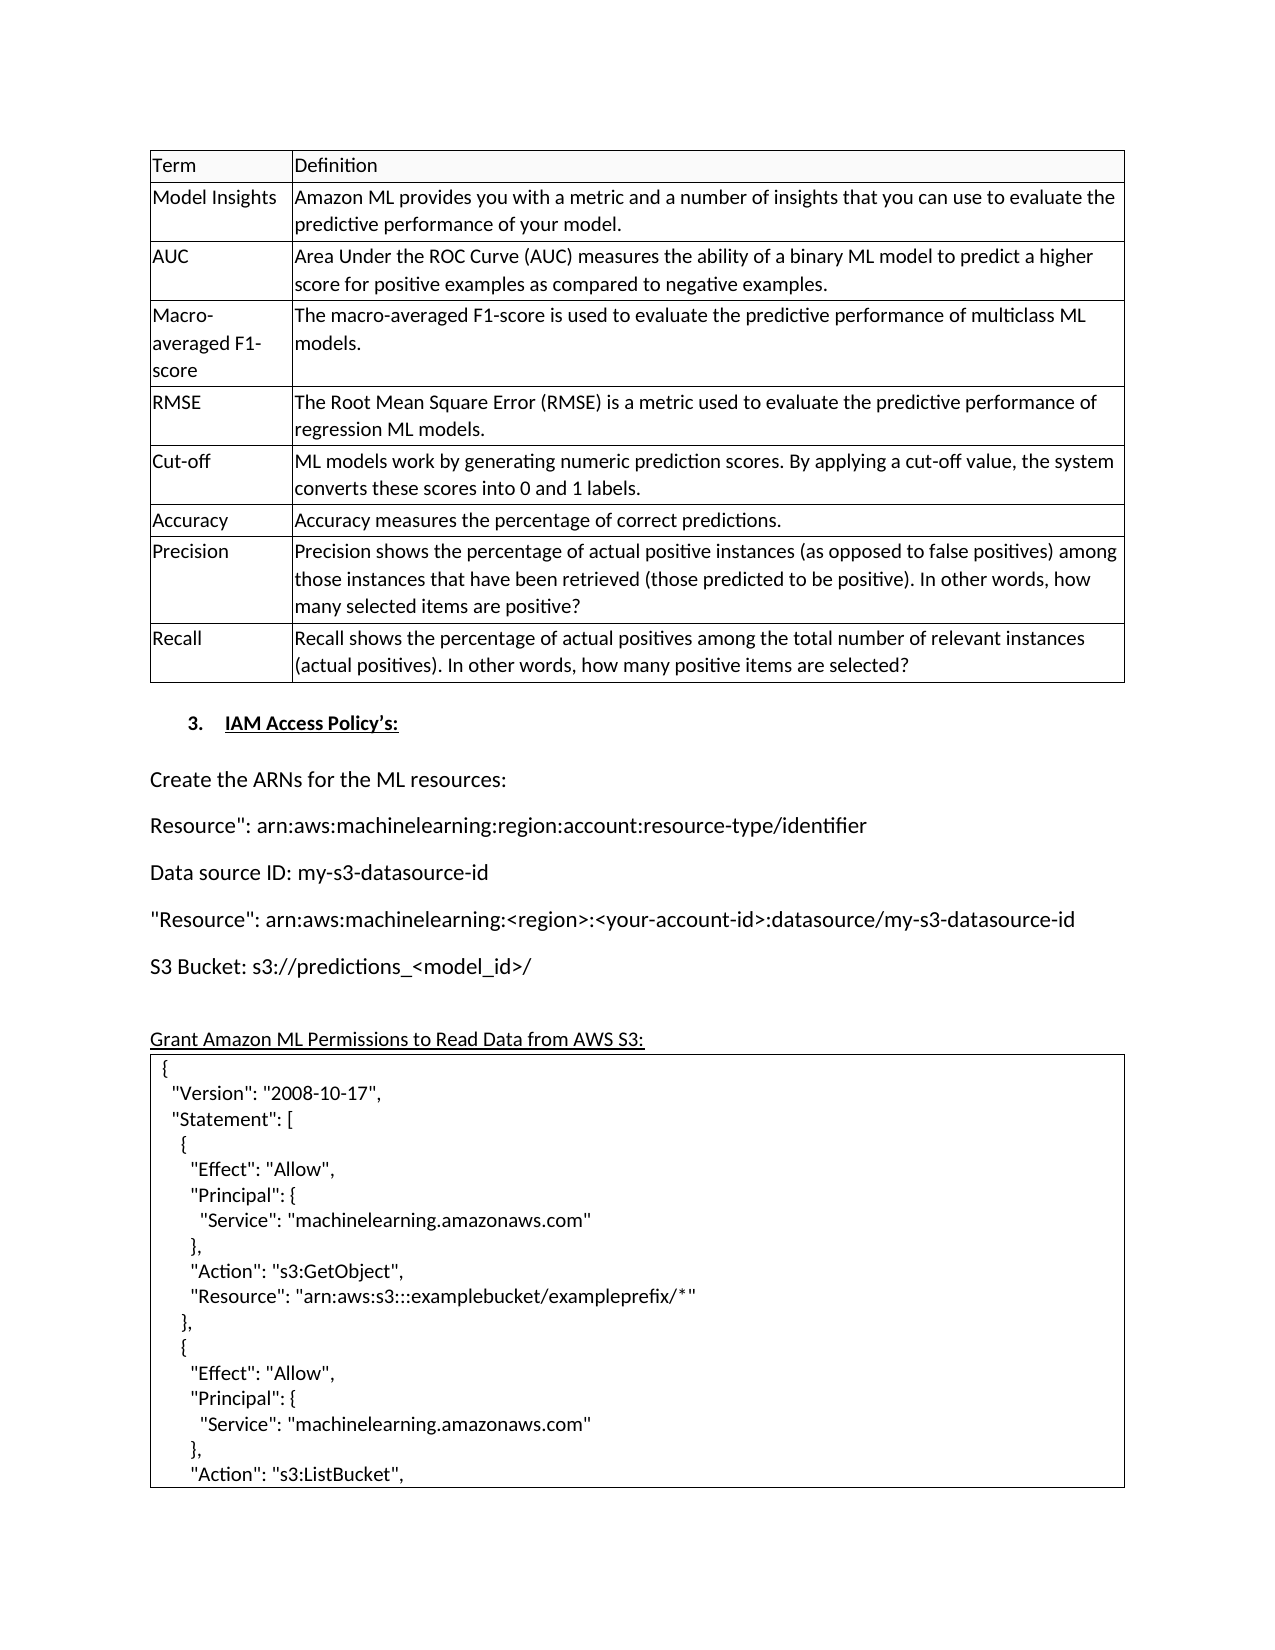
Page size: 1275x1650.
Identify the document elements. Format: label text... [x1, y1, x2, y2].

text Data source ID: my-s3-datasource-id [150, 858, 1125, 887]
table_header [151, 1055, 1124, 1487]
table_cell The Root Mean Square Error (RMSE) is a metric used to evaluate the predictive performance of regression ML models. [293, 387, 1124, 445]
table_cell Precision shows the percentage of actual positive instances (as opposed to false positives) among those instances that have been retrieved (those predicted to be positive). In other words, how many selected items are positive? [293, 537, 1124, 622]
table_header Term [151, 151, 292, 182]
table_cell RMSE [151, 387, 292, 445]
table_cell Model Insights [151, 183, 292, 241]
table_cell Recall shows the percentage of actual positives among the total number of relevant instances (actual positives). In other words, how many positive items are selected? [293, 624, 1124, 682]
table_cell Area Under the ROC Curve (AUC) measures the ability of a binary ML model to predict a higher score for positive examples as compared to negative examples. [293, 242, 1124, 300]
table_cell Cut-off [151, 446, 292, 504]
table_cell Precision [151, 537, 292, 622]
list IAM Access Policy’s: [187, 710, 1125, 735]
table_cell Recall [151, 624, 292, 682]
table_cell Accuracy measures the percentage of correct predictions. [293, 505, 1124, 536]
text S3 Bucket: s3://predictions_<model_id>/ [150, 952, 1125, 980]
text Grant Amazon ML Permissions to Read Data from AWS S3: [150, 1027, 1125, 1052]
table_cell The macro-averaged F1-score is used to evaluate the predictive performance of multiclass ML models. [293, 301, 1124, 386]
table_cell Amazon ML provides you with a metric and a number of insights that you can use to evaluate the predictive performance of your model. [293, 183, 1124, 241]
table_cell ML models work by generating numeric prediction scores. By applying a cut-off value, the system converts these scores into 0 and 1 labels. [293, 446, 1124, 504]
text "Resource": arn:aws:machinelearning:<region>:<your-account-id>:datasource/my-s3-datasource-id [150, 905, 1125, 933]
text Create the ARNs for the ML resources: [150, 765, 1125, 793]
table_cell Macro-averaged F1-score [151, 301, 292, 386]
table_cell AUC [151, 242, 292, 300]
table_cell Accuracy [151, 505, 292, 536]
text Resource": arn:aws:machinelearning:region:account:resource-type/identifier [150, 812, 1125, 840]
table_header Definition [293, 151, 1124, 182]
